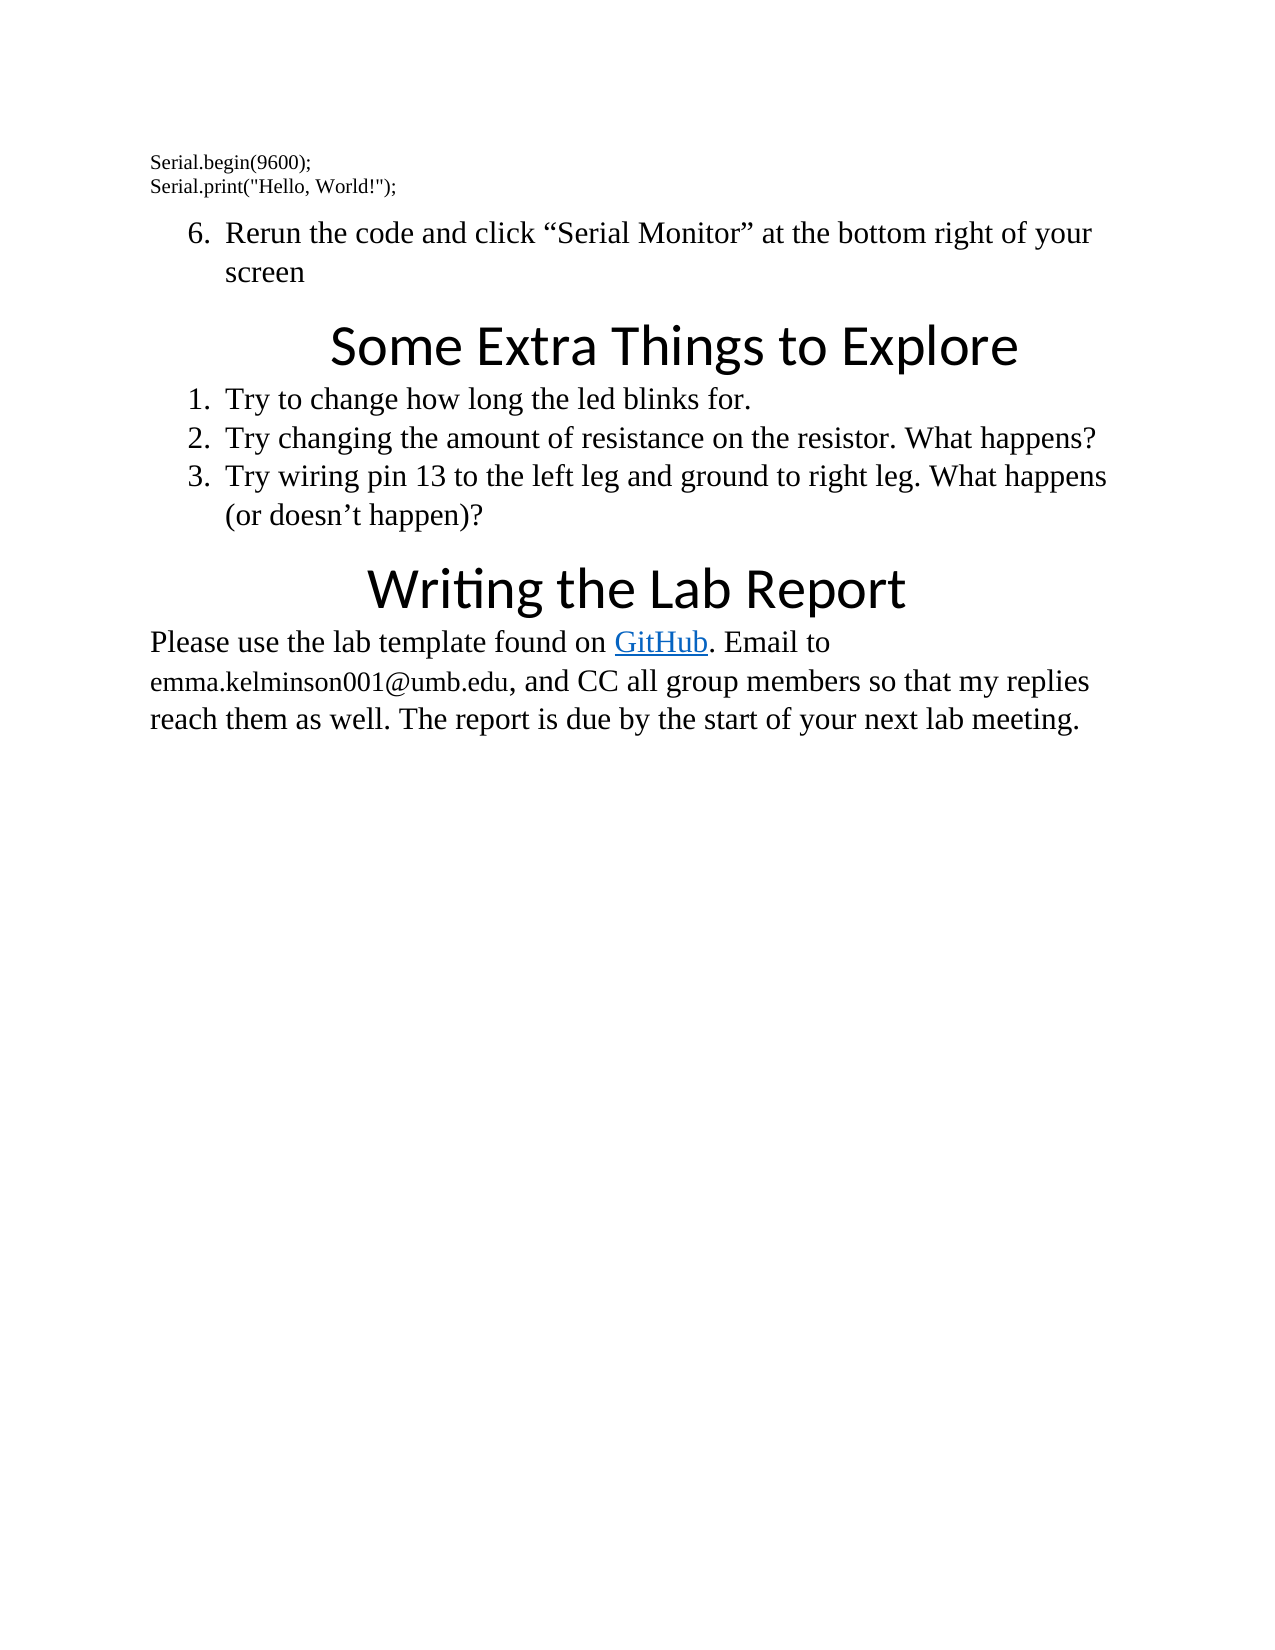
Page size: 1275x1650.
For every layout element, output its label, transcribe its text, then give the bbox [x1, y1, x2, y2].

title Some Extra Things to Explore [225, 309, 1125, 380]
list Try wiring pin 13 to the left leg and ground to right leg. What happens (or doesn’t happen)? [187, 458, 1125, 532]
list Try to change how long the led blinks for. [187, 380, 1125, 416]
text Please use the lab template found on GitHub. Email to emma.kelminson001@umb.edu, and CC all group members so that my replies reach them as well. The report is due by the start of your next lab meeting. [150, 623, 1125, 737]
list Rerun the code and click “Serial Monitor” at the bottom right of your screen [187, 215, 1125, 289]
title Writing the Lab Report [150, 552, 1125, 623]
text Serial.begin(9600); [150, 150, 1125, 174]
text Serial.print("Hello, World!"); [150, 174, 1125, 198]
list Try changing the amount of resistance on the resistor. What happens? [187, 419, 1125, 455]
